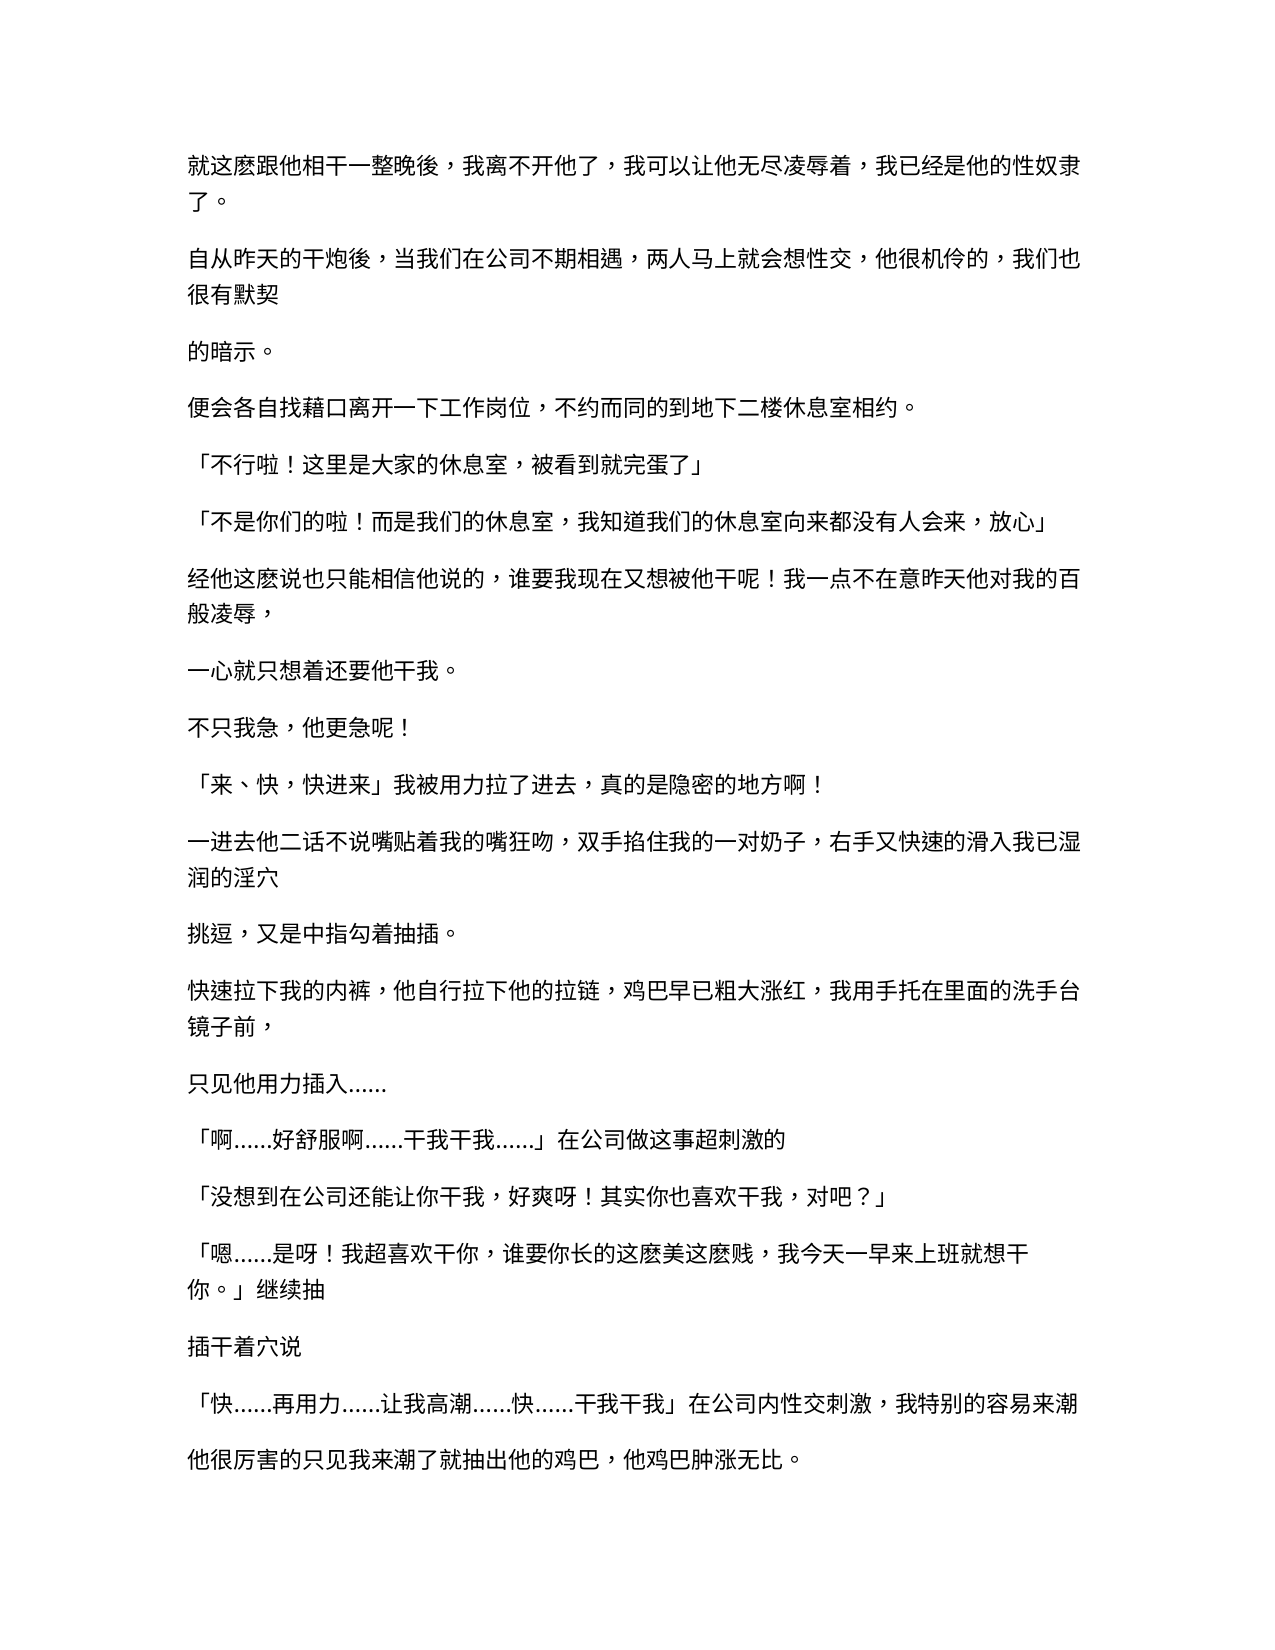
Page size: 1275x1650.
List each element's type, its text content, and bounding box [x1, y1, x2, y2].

text 的暗示。 [187, 335, 1087, 367]
text 「不行啦！这里是大家的休息室，被看到就完蛋了」 [187, 449, 1087, 480]
text 自从昨天的干炮後，当我们在公司不期相遇，两人马上就会想性交，他很机伶的，我们也很有默契 [187, 243, 1087, 310]
text 「嗯……是呀！我超喜欢干你，谁要你长的这麽美这麽贱，我今天一早来上班就想干你。」继续抽 [187, 1238, 1087, 1305]
text 快速拉下我的内裤，他自行拉下他的拉链，鸡巴早已粗大涨红，我用手托在里面的洗手台镜子前， [187, 975, 1087, 1042]
text 「来、快，快进来」我被用力拉了进去，真的是隐密的地方啊！ [187, 769, 1087, 800]
text 挑逗，又是中指勾着抽插。 [187, 918, 1087, 949]
text 不只我急，他更急呢！ [187, 712, 1087, 743]
text 一进去他二话不说嘴贴着我的嘴狂吻，双手掐住我的一对奶子，右手又快速的滑入我已湿润的淫穴 [187, 826, 1087, 893]
text 一心就只想着还要他干我。 [187, 655, 1087, 686]
text 他很厉害的只见我来潮了就抽出他的鸡巴，他鸡巴肿涨无比。 [187, 1444, 1087, 1476]
text 插干着穴说 [187, 1331, 1087, 1362]
text 「没想到在公司还能让你干我，好爽呀！其实你也喜欢干我，对吧？」 [187, 1181, 1087, 1212]
text 便会各自找藉口离开一下工作岗位，不约而同的到地下二楼休息室相约。 [187, 392, 1087, 423]
text 就这麽跟他相干一整晚後，我离不开他了，我可以让他无尽凌辱着，我已经是他的性奴隶了。 [187, 150, 1087, 217]
text 经他这麽说也只能相信他说的，谁要我现在又想被他干呢！我一点不在意昨天他对我的百般凌辱， [187, 562, 1087, 630]
text 「快……再用力……让我高潮……快……干我干我」在公司内性交刺激，我特别的容易来潮 [187, 1387, 1087, 1419]
text 「不是你们的啦！而是我们的休息室，我知道我们的休息室向来都没有人会来，放心」 [187, 506, 1087, 537]
text 只见他用力插入…… [187, 1068, 1087, 1099]
text 「啊……好舒服啊……干我干我……」在公司做这事超刺激的 [187, 1124, 1087, 1156]
